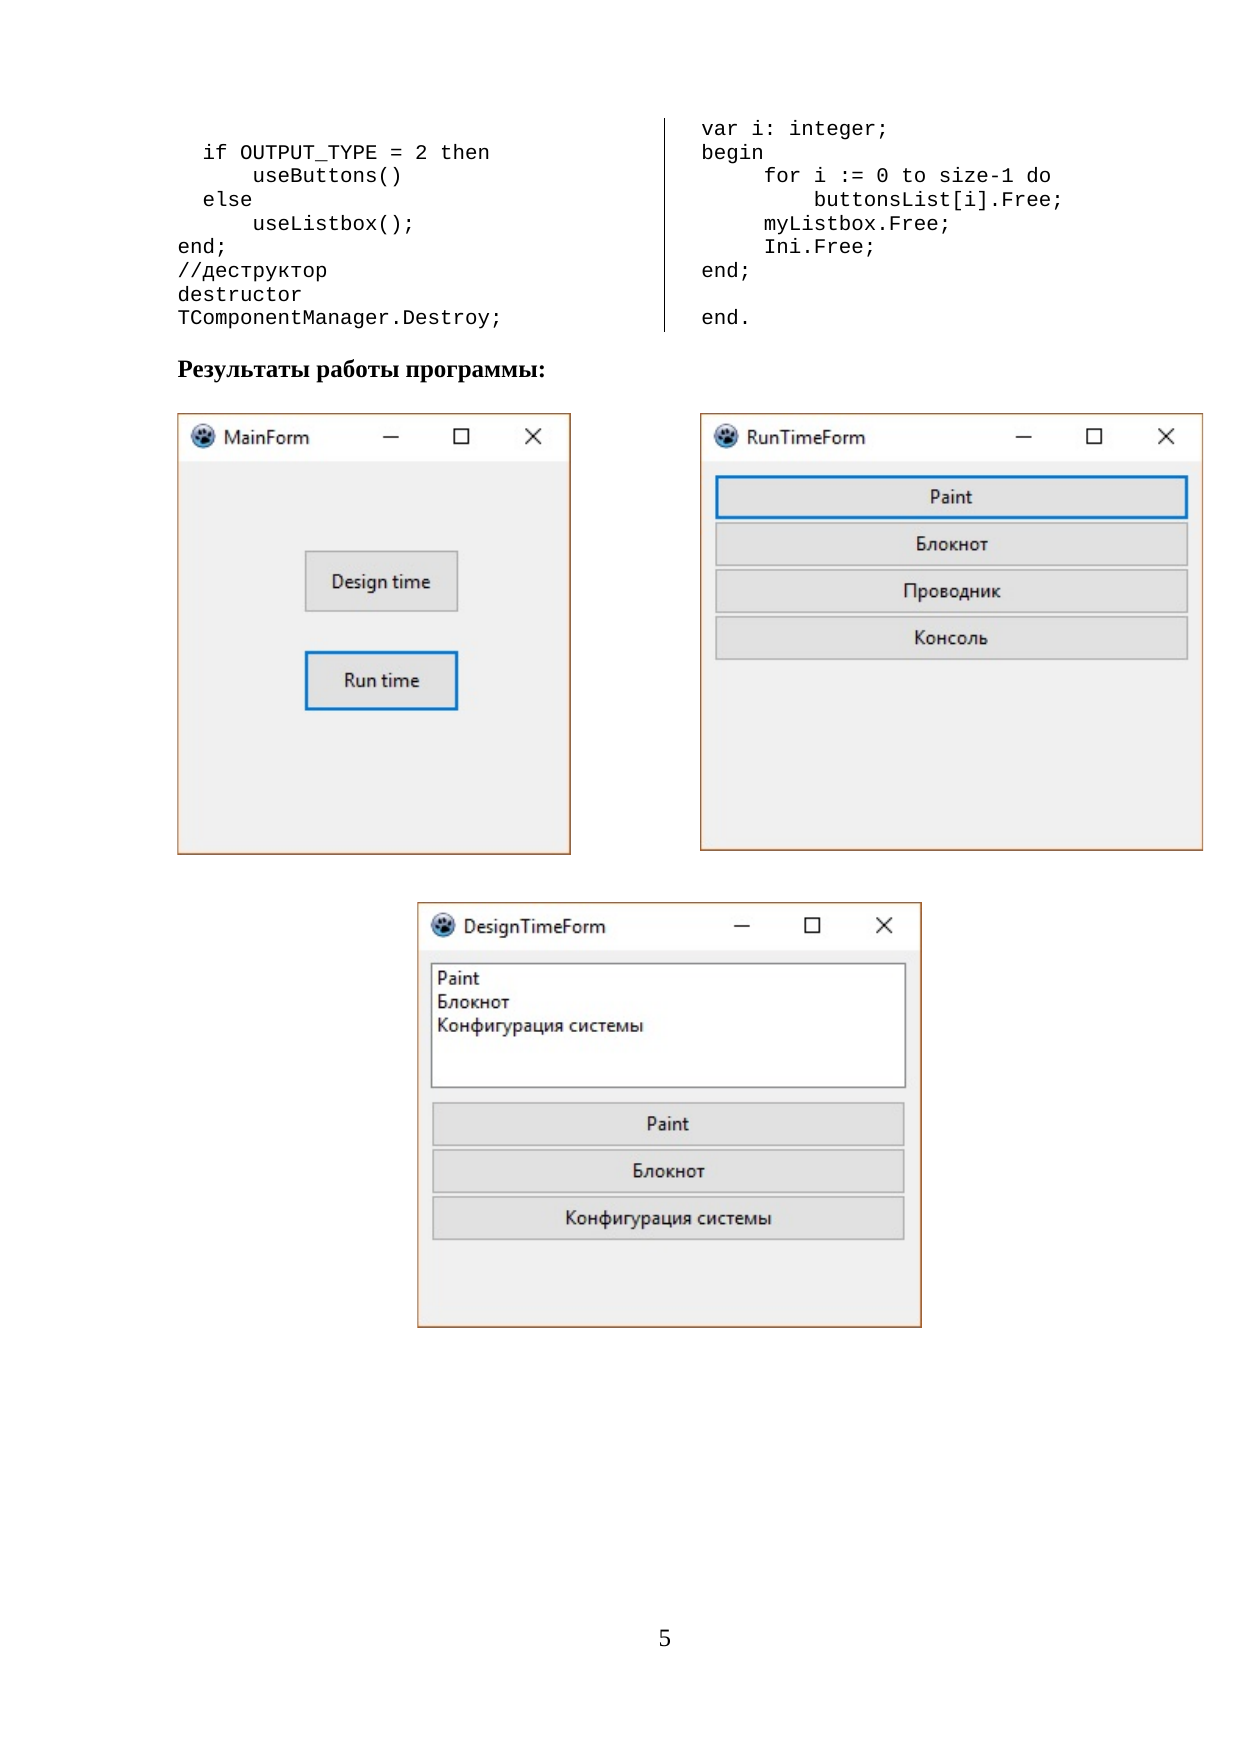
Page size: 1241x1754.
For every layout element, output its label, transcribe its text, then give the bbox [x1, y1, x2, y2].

picture [177, 413, 571, 855]
text myListbox.Free; [701, 213, 1152, 236]
text end. [701, 307, 1152, 331]
picture [700, 413, 1204, 851]
text destructor TComponentManager.Destroy; [177, 284, 627, 331]
text Ini.Free; [701, 236, 1152, 260]
text var i: integer; [701, 118, 1152, 142]
text begin [701, 142, 1152, 165]
text for i := 0 to size-1 do [701, 165, 1152, 189]
picture [417, 902, 922, 1328]
text if OUTPUT_TYPE = 2 then [177, 142, 627, 165]
text //деструктор [177, 260, 627, 284]
text end; [701, 260, 1152, 284]
text useListbox(); [177, 213, 627, 236]
text else [177, 189, 627, 213]
text Результаты работы программы: [177, 354, 1152, 383]
text buttonsList[i].Free; [701, 189, 1152, 213]
text useButtons() [177, 165, 627, 189]
text end; [177, 236, 627, 260]
